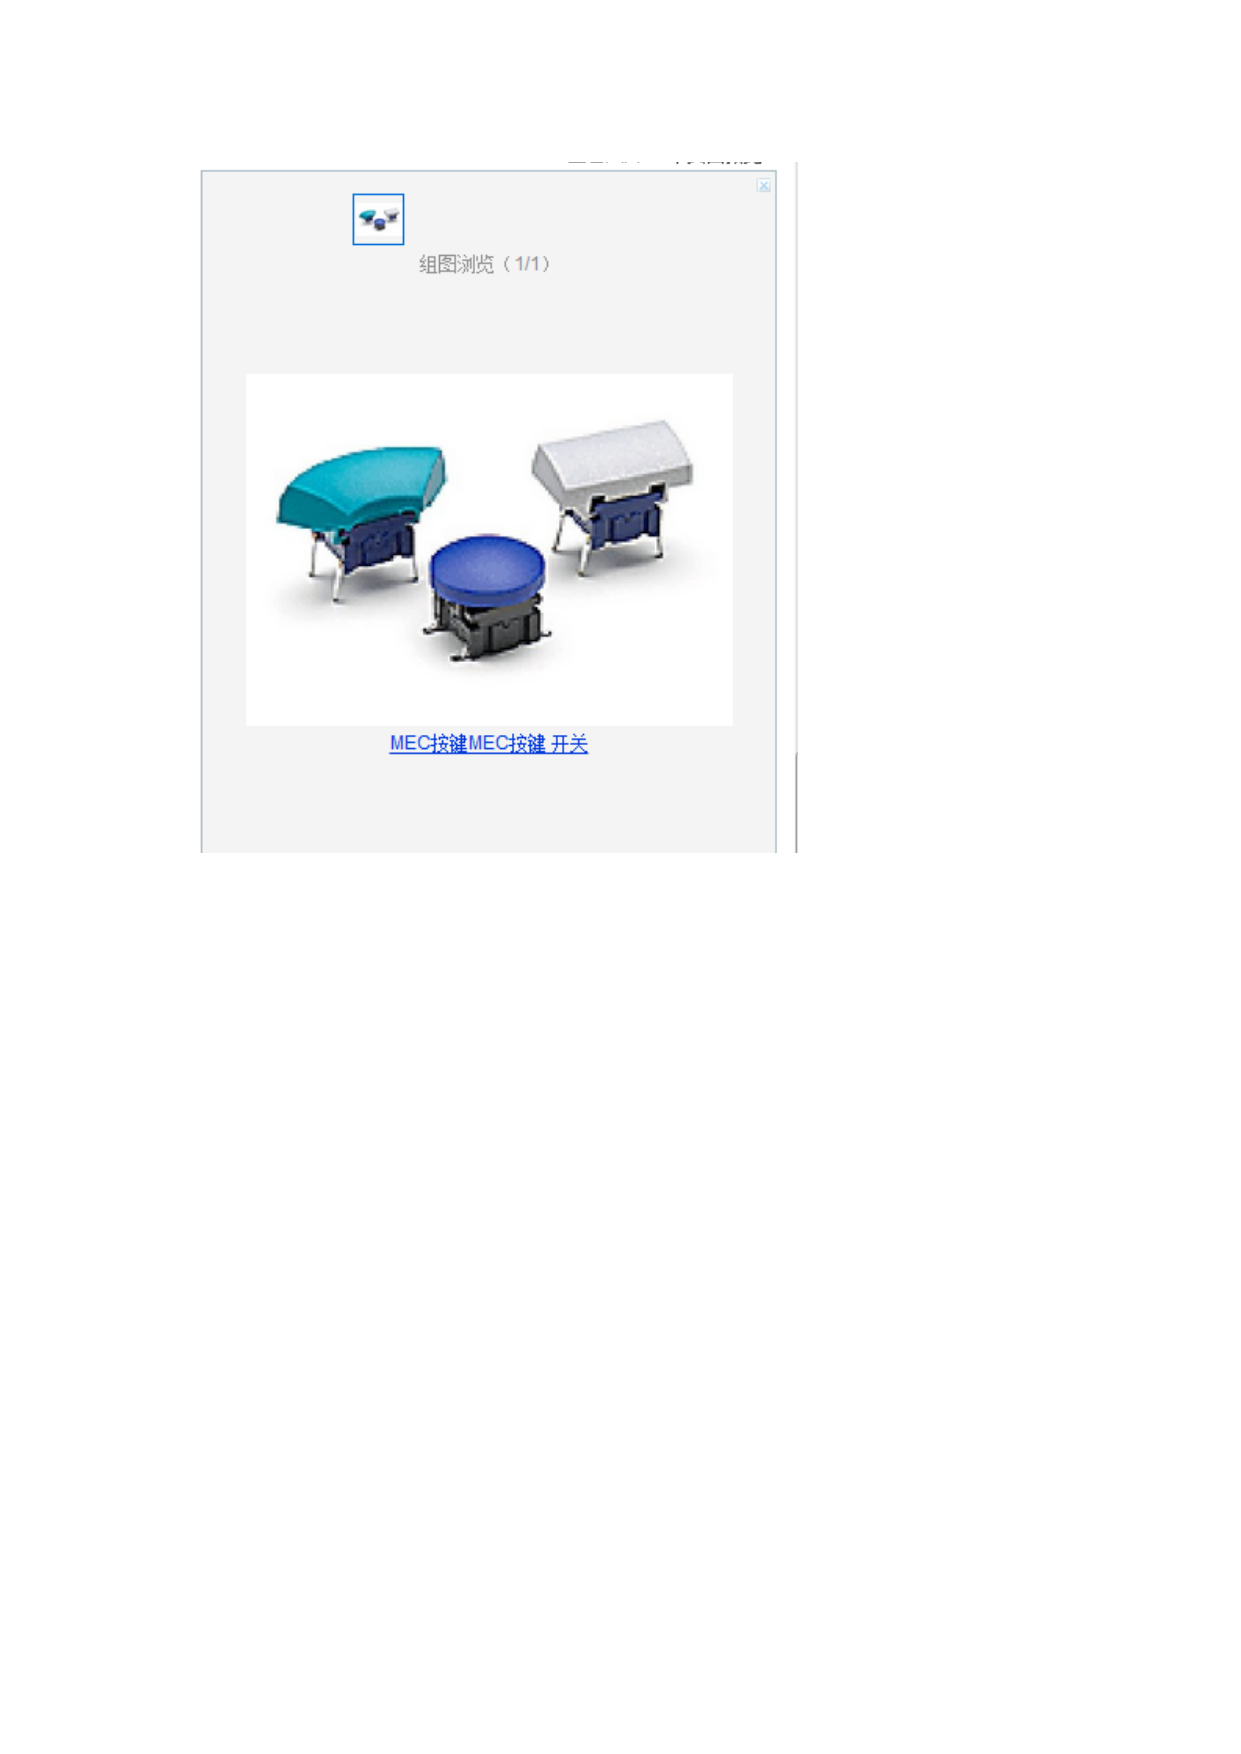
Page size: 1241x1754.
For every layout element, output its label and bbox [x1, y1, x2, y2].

picture [187, 162, 799, 853]
